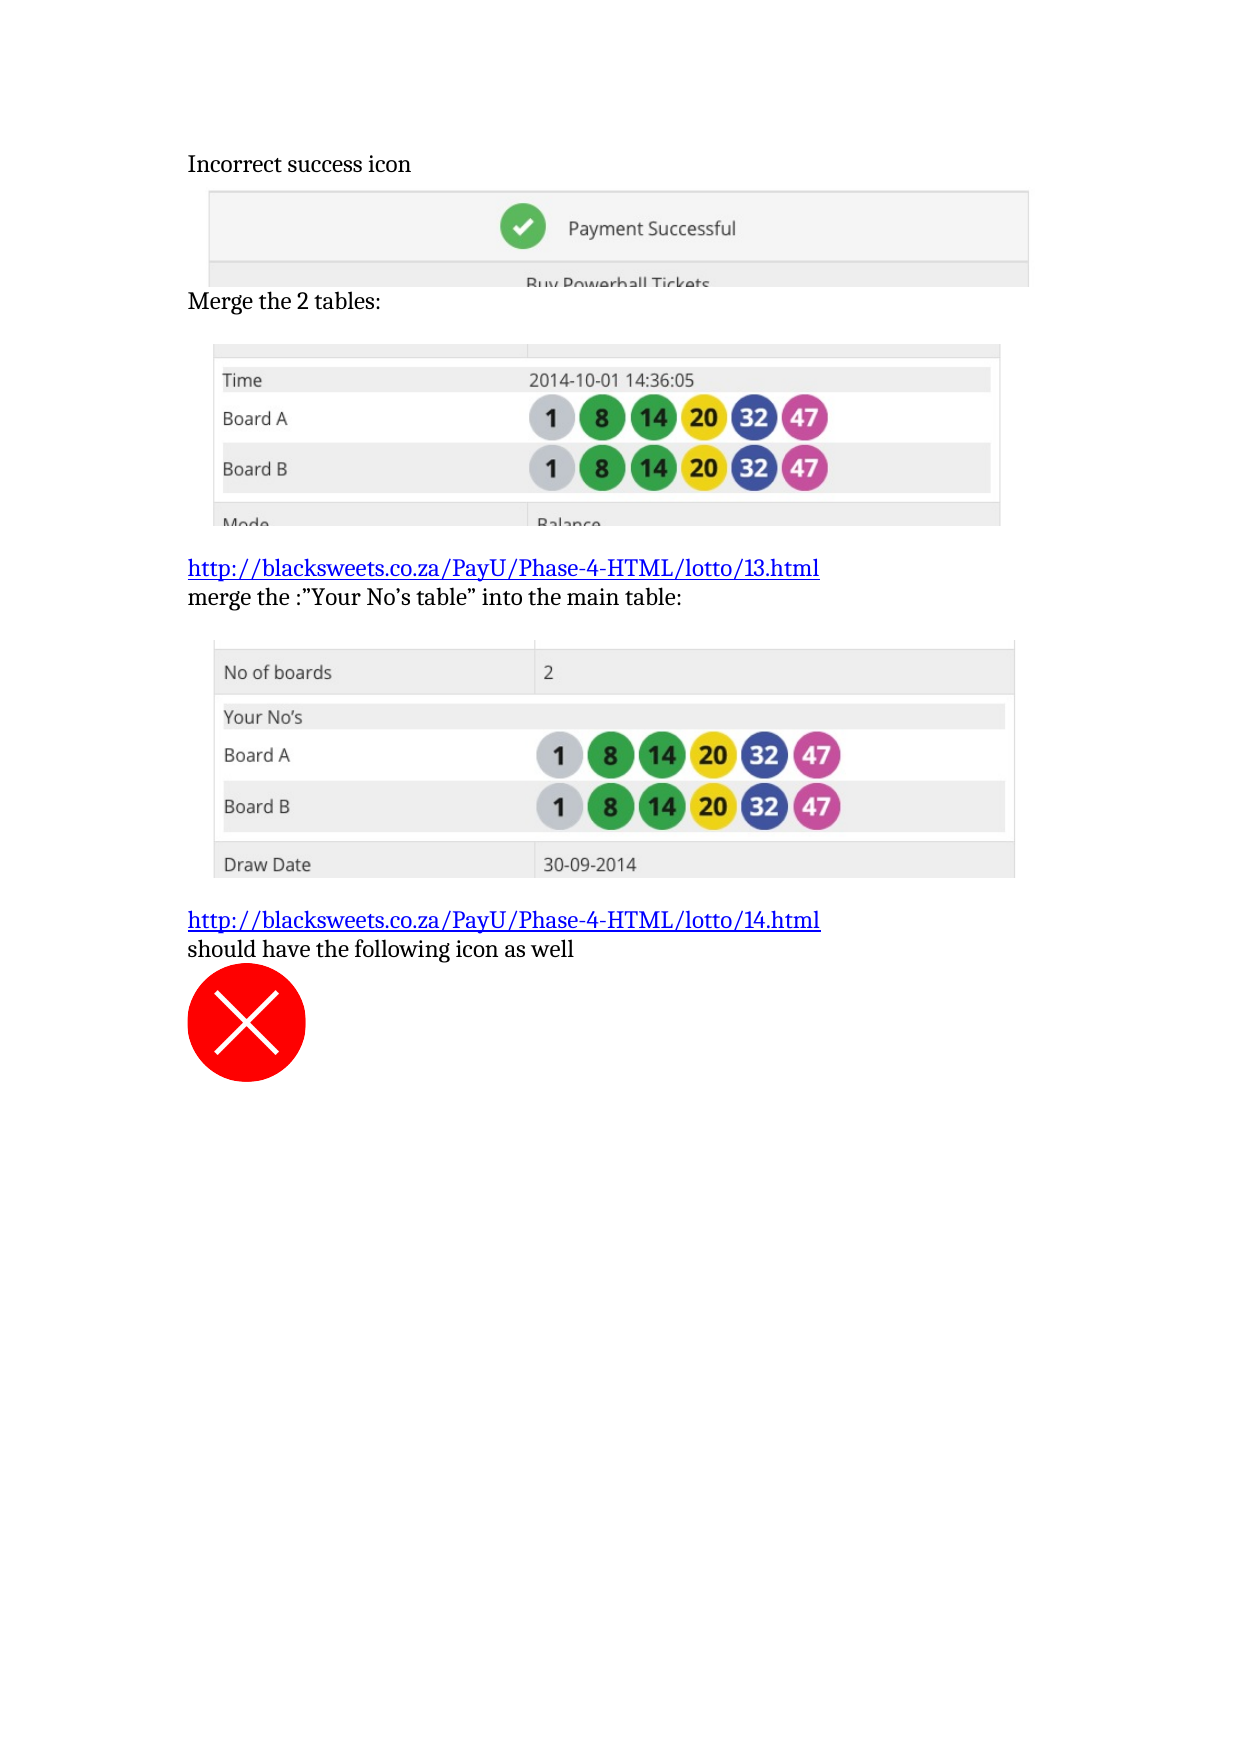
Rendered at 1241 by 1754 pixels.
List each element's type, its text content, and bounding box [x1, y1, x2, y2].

picture [187, 640, 1053, 878]
text Incorrect success icon [187, 150, 1053, 178]
text merge the :”Your No’s table” into the main table: [187, 583, 1053, 612]
picture [187, 344, 1053, 526]
text should have the following icon as well [187, 935, 1053, 963]
text Merge the 2 tables: [187, 287, 1053, 316]
text http://blacksweets.co.za/PayU/Phase-4-HTML/lotto/13.html [187, 554, 1053, 583]
picture [187, 963, 306, 1082]
picture [187, 178, 1053, 287]
text http://blacksweets.co.za/PayU/Phase-4-HTML/lotto/14.html [187, 906, 1053, 935]
